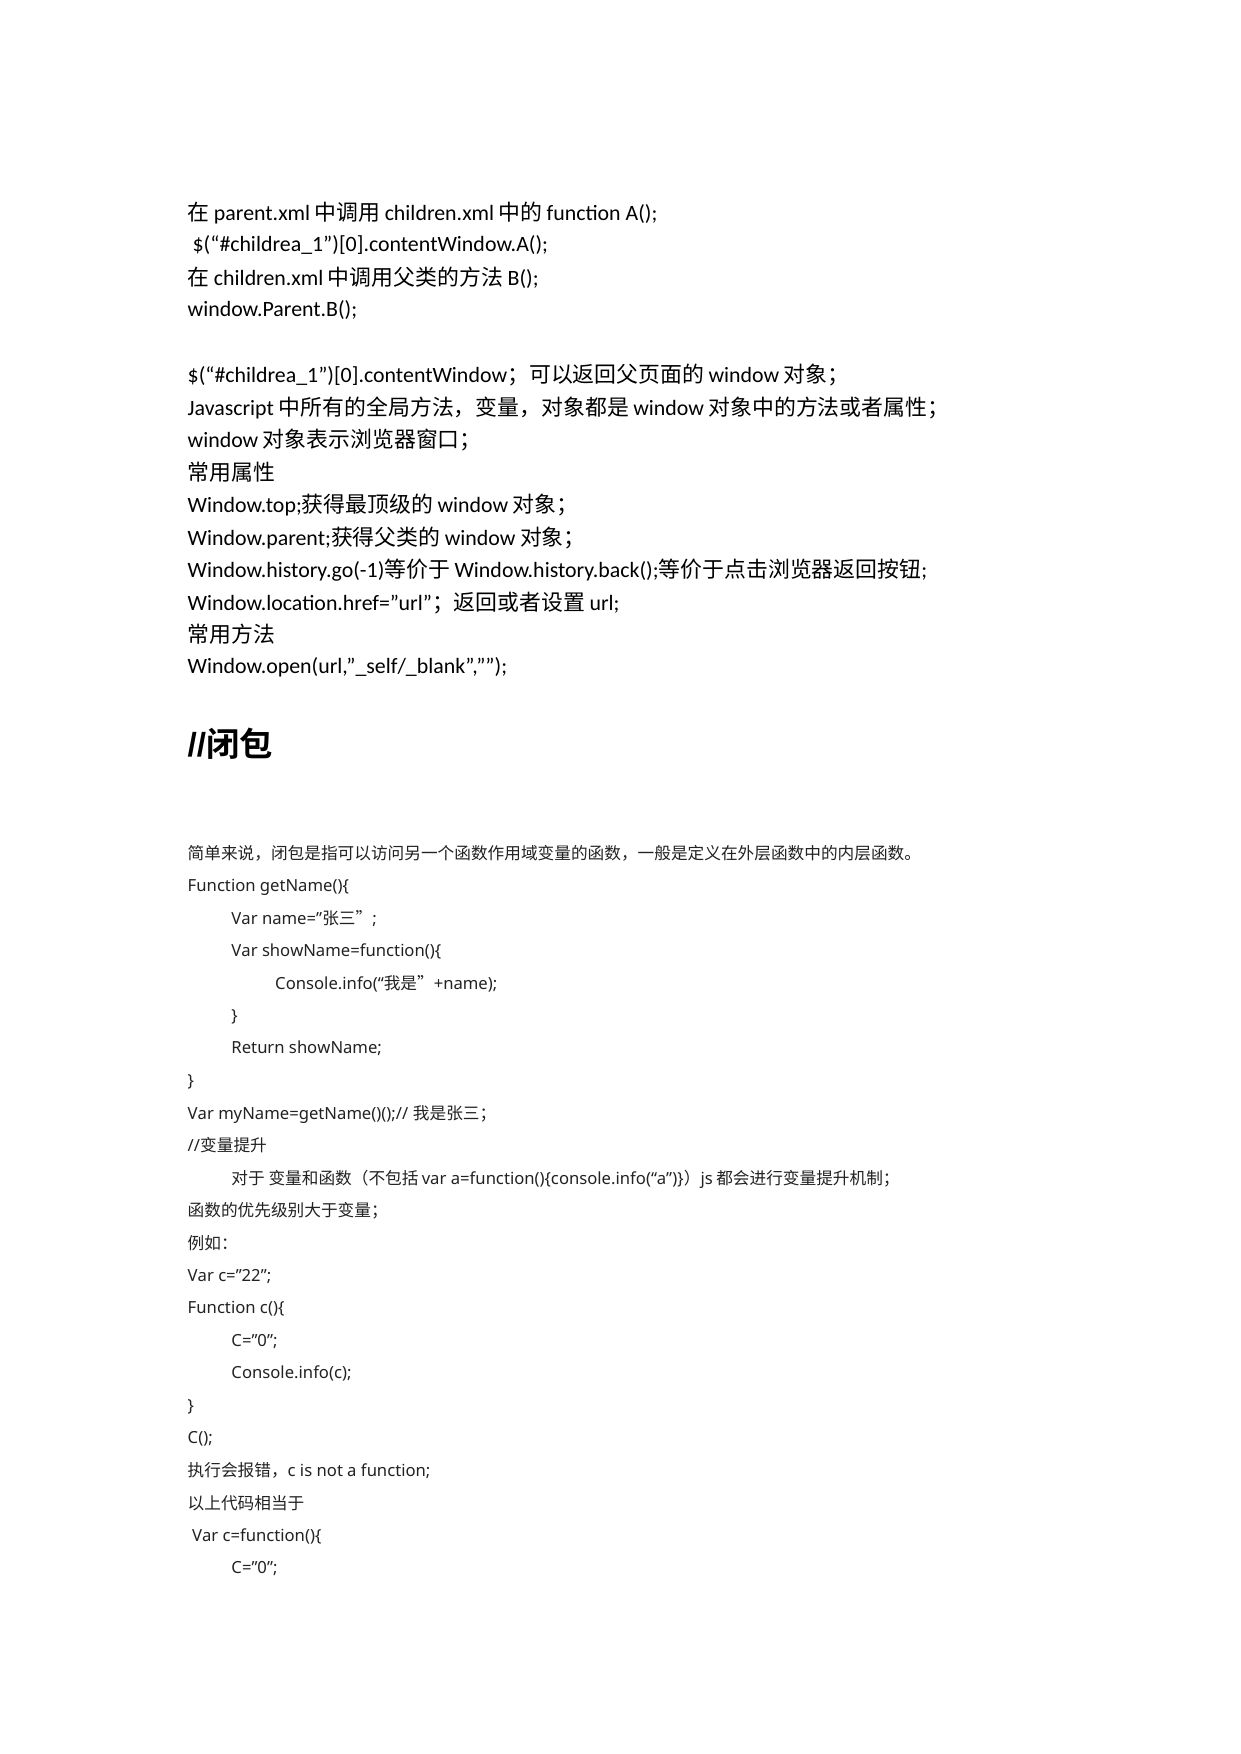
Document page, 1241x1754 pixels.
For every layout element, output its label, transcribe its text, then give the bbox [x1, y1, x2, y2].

text 简单来说，闭包是指可以访问另一个函数作用域变量的函数，一般是定义在外层函数中的内层函数。 [187, 836, 1053, 868]
text Var showName=function(){ [187, 933, 1053, 966]
text 常用属性 [187, 454, 1053, 487]
text Return showName; [187, 1031, 1053, 1063]
text Function c(){ [187, 1291, 1053, 1323]
text Javascript 中所有的全局方法，变量，对象都是window对象中的方法或者属性； [187, 389, 1053, 422]
text } [187, 998, 1053, 1031]
text } [187, 1388, 1053, 1421]
text $(“#childrea_1”)[0].contentWindow；可以返回父页面的window对象； [187, 357, 1053, 389]
text Function getName(){ [187, 868, 1053, 901]
text window.Parent.B(); [187, 292, 1053, 324]
text Var myName=getName()();// 我是张三； [187, 1096, 1053, 1128]
text Window.location.href=”url”；返回或者设置url; [187, 584, 1053, 617]
text } [187, 1063, 1053, 1096]
text Window.history.go(-1)等价于Window.history.back();等价于点击浏览器返回按钮; [187, 552, 1053, 584]
text 函数的优先级别大于变量； [187, 1193, 1053, 1226]
text 以上代码相当于 [187, 1486, 1053, 1518]
text 在children.xml中调用父类的方法 B(); [187, 259, 1053, 292]
text window对象表示浏览器窗口； [187, 422, 1053, 454]
text 常用方法 [187, 617, 1053, 649]
text 执行会报错，c is not a function; [187, 1453, 1053, 1486]
text Console.info(“我是”+name); [231, 966, 1053, 998]
text Var c=function(){ [187, 1518, 1053, 1551]
text Window.parent;获得父类的window对象； [187, 519, 1053, 552]
text 在parent.xml中调用children.xml中的function A(); [187, 194, 1053, 227]
text Window.open(url,”_self/_blank”,””); [187, 649, 1053, 682]
text Console.info(c); [187, 1356, 1053, 1388]
text Var c=”22”; [187, 1258, 1053, 1291]
text 对于 变量和函数（不包括var a=function(){console.info(“a”)}）js都会进行变量提升机制； [187, 1161, 1053, 1193]
text Var name=”张三”; [187, 901, 1053, 933]
text $(“#childrea_1”)[0].contentWindow.A(); [187, 227, 1053, 259]
text C=”0”; [187, 1551, 1053, 1583]
text C=”0”; [187, 1323, 1053, 1356]
text C(); [187, 1421, 1053, 1453]
text //变量提升 [187, 1128, 1053, 1161]
text 例如： [187, 1226, 1053, 1258]
text Window.top;获得最顶级的window对象； [187, 487, 1053, 519]
subtitle //闭包 [187, 709, 1053, 774]
